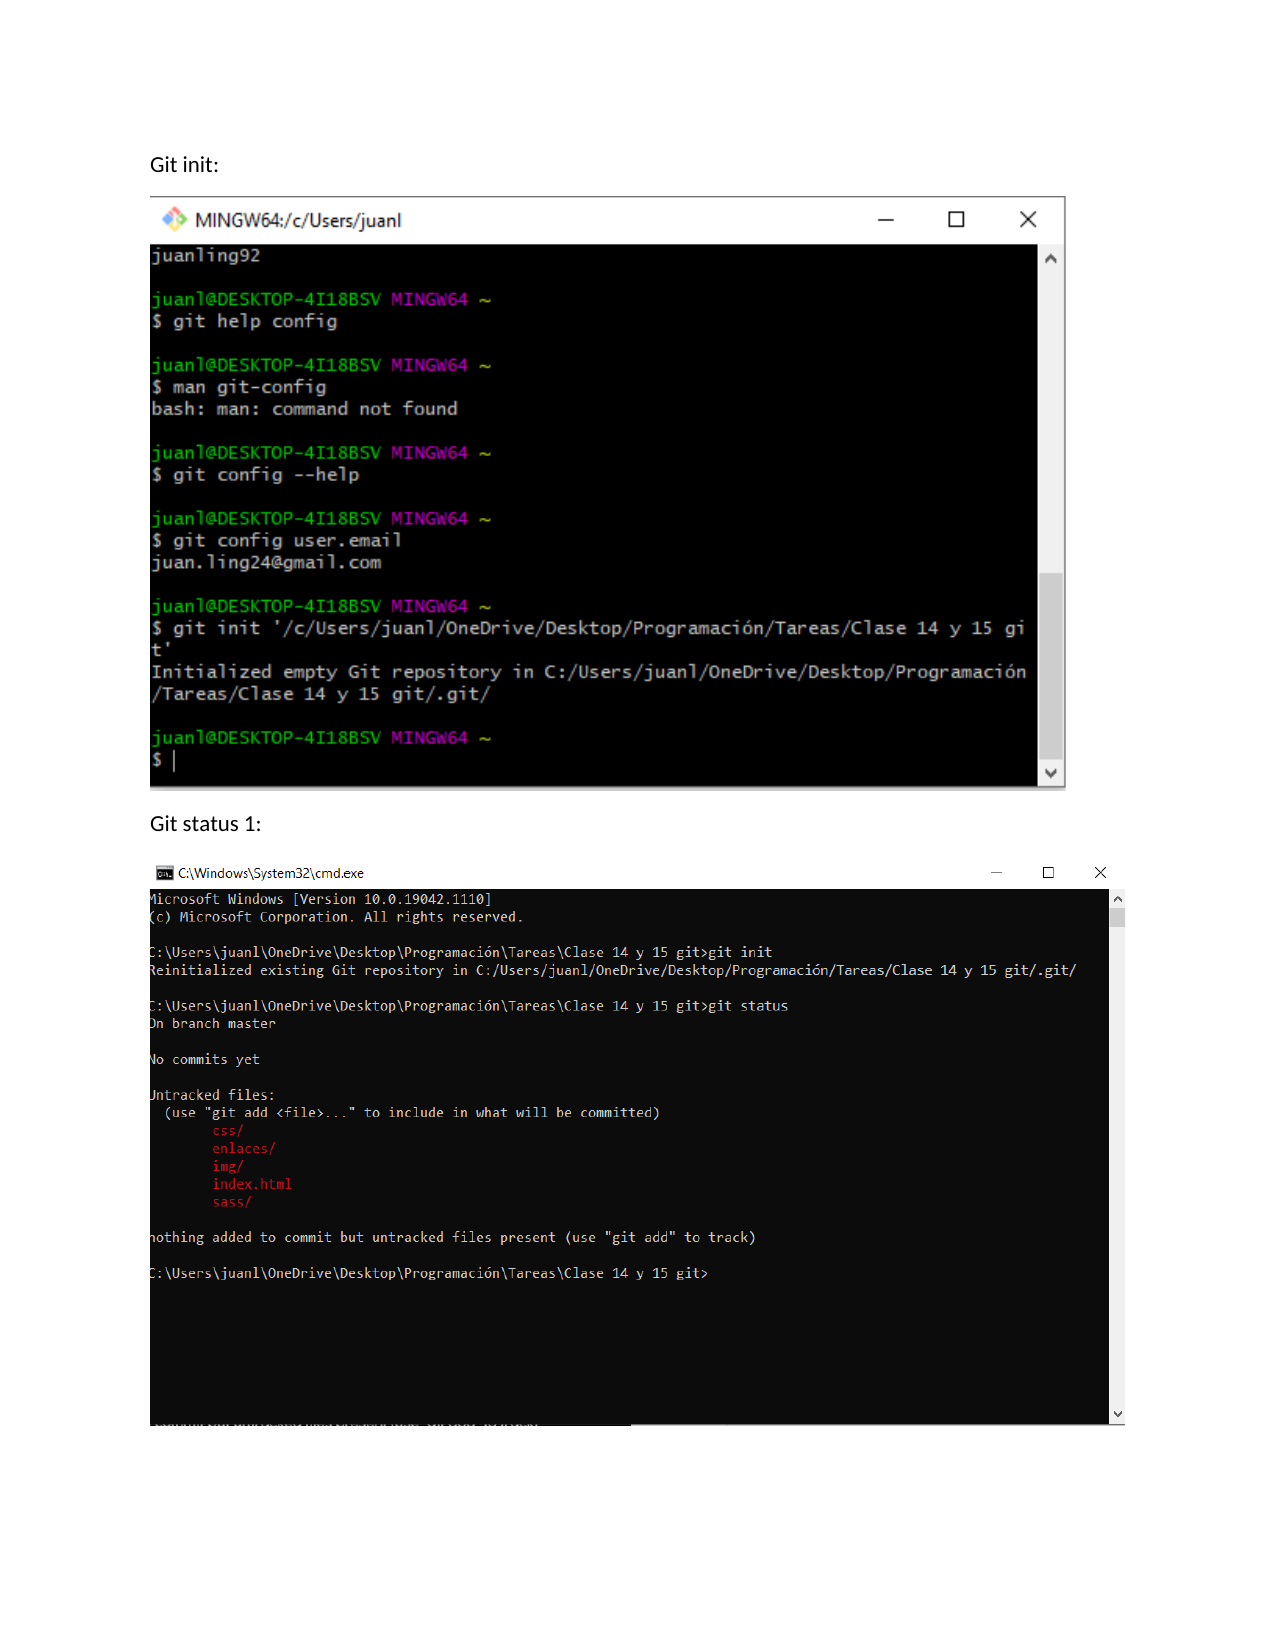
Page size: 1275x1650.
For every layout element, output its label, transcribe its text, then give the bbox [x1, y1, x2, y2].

text Git status 1: [150, 809, 1125, 837]
picture [150, 856, 1125, 1426]
picture [150, 196, 1066, 791]
text Git init: [150, 150, 1125, 178]
